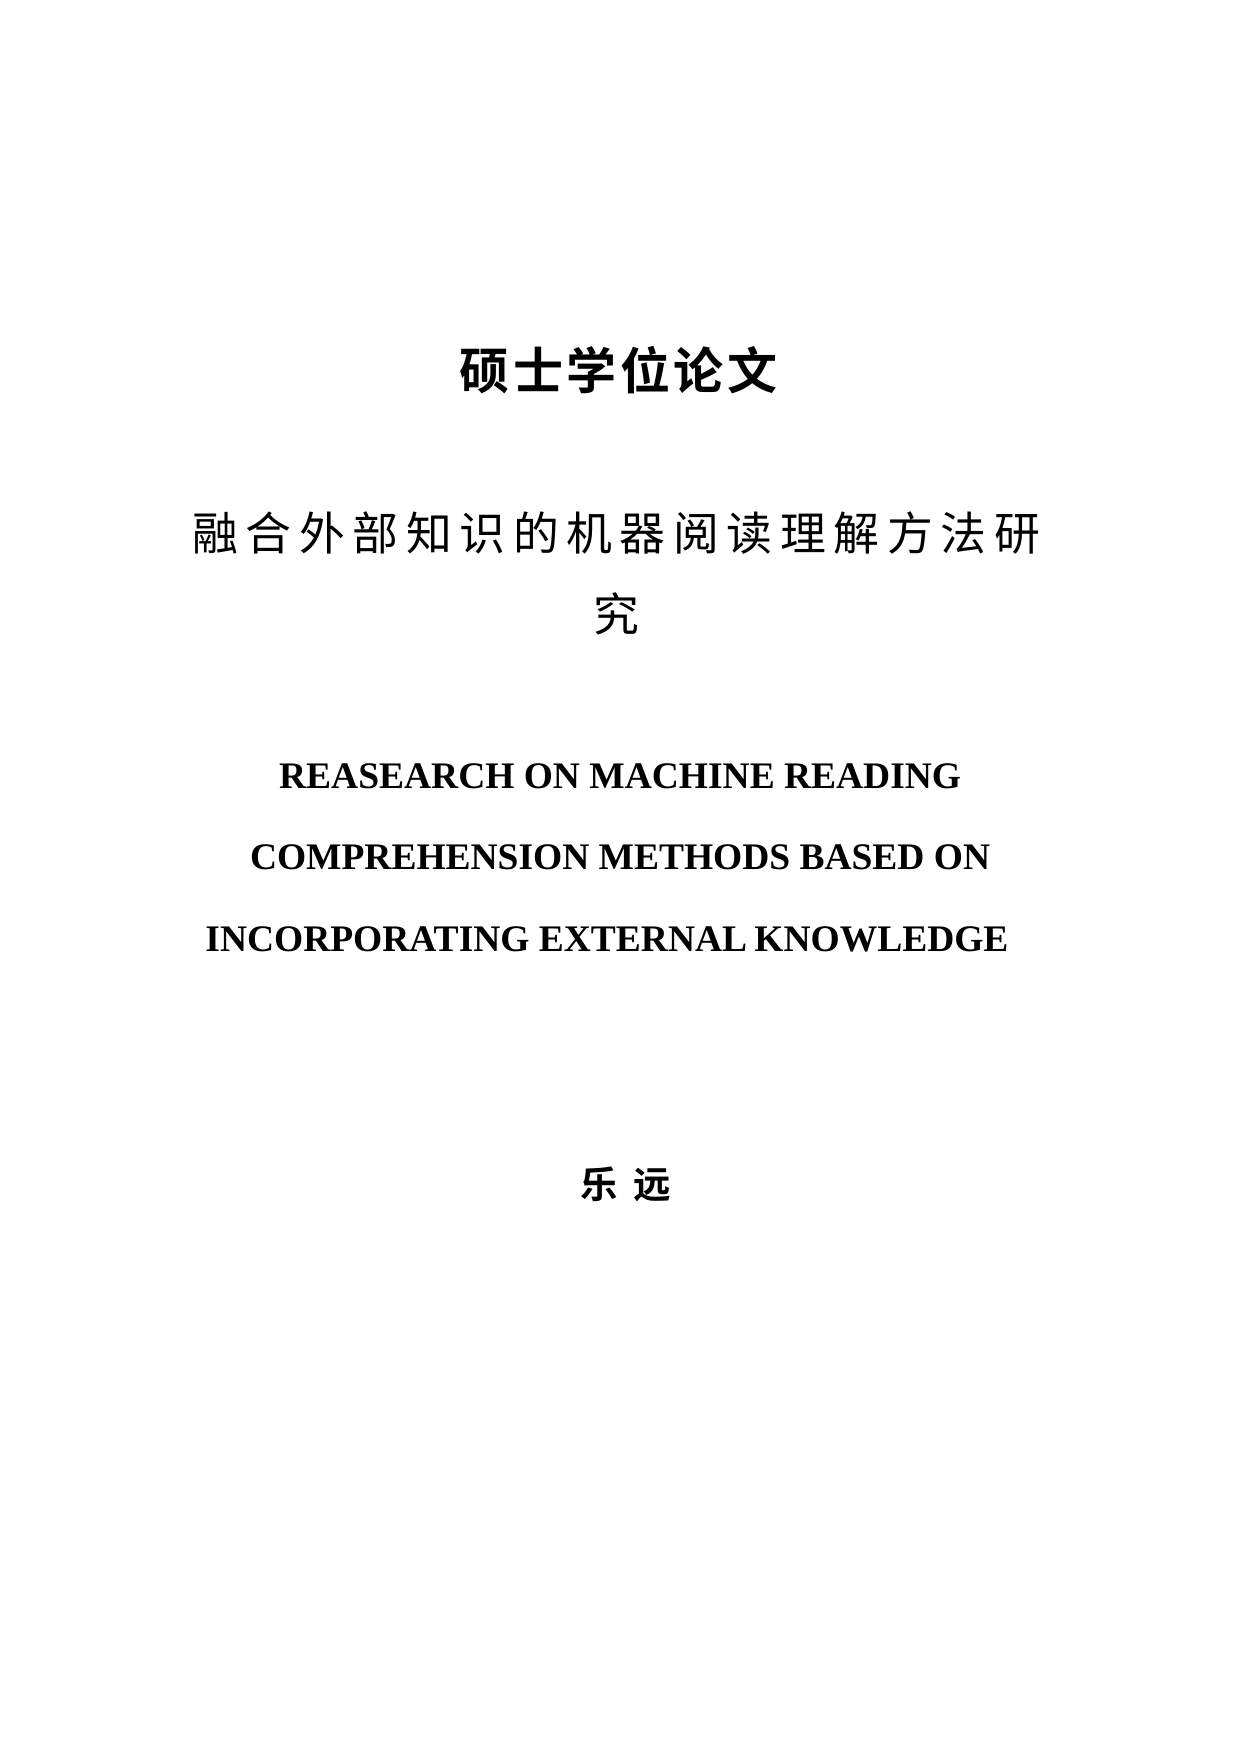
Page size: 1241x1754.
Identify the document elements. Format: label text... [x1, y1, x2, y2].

text 乐远 [178, 1141, 1062, 1223]
text 硕士学位论文 [178, 327, 1062, 408]
text REASEARCH ON MACHINE READING COMPREHENSION METHODS BASED ON INCORPORATING EXTERNAL KNOWLEDGE [178, 734, 1062, 978]
text 融合外部知识的机器阅读理解方法研究 [178, 489, 1062, 652]
